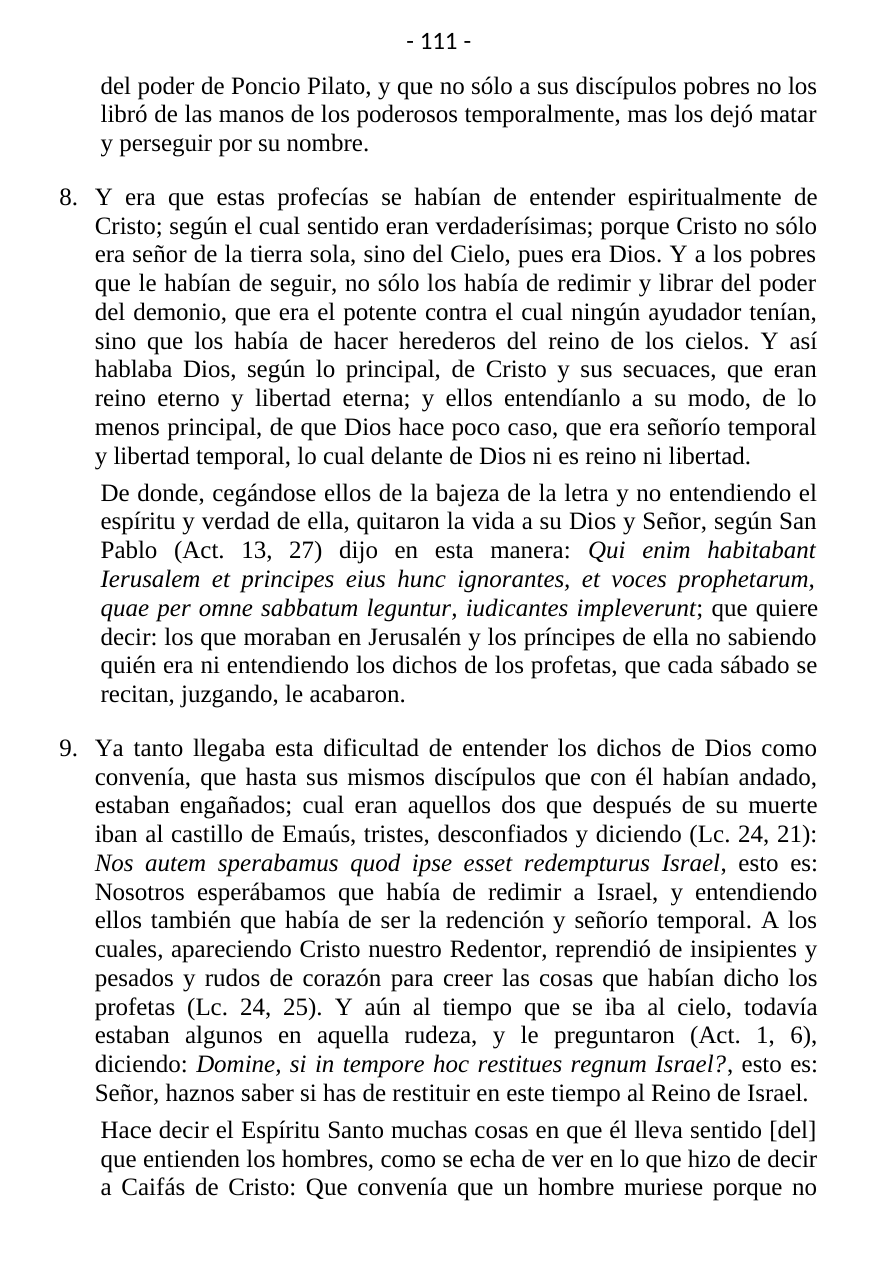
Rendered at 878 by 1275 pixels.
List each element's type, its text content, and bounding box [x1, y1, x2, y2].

text 9. Ya tanto llegaba esta dificultad de entender los dichos de Dios como convenía, que hasta sus mismos discípulos que con él habían andado, estaban engañados; cual eran aquellos dos que después de su muerte iban al castillo de Emaús, tristes, desconfiados y diciendo (Lc. 24, 21): Nos autem sperabamus quod ipse esset redempturus Israel, esto es: Nosotros esperábamos que había de redimir a Israel, y entendiendo ellos también que había de ser la redención y señorío temporal. A los cuales, apareciendo Cristo nuestro Redentor, reprendió de insipientes y pesados y rudos de corazón para creer las cosas que habían dicho los profetas (Lc. 24, 25). Y aún al tiempo que se iba al cielo, todavía estaban algunos en aquella rudeza, y le preguntaron (Act. 1, 6), diciendo: Domine, si in tempore hoc restitues regnum Israel?, esto es: Señor, haznos saber si has de restituir en este tiempo al Reino de Israel. [59, 733, 818, 1107]
text De donde, cegándose ellos de la bajeza de la letra y no entendiendo el espíritu y verdad de ella, quitaron la vida a su Dios y Señor, según San Pablo (Act. 13, 27) dijo en esta manera: Qui enim habitabant Ierusalem et principes eius hunc ignorantes, et voces prophetarum, quae per omne sabbatum leguntur, iudicantes impleverunt; que quiere decir: los que moraban en Jerusalén y los príncipes de ella no sabiendo quién era ni entendiendo los dichos de los profetas, que cada sábado se recitan, juzgando, le acabaron. [100, 478, 818, 708]
